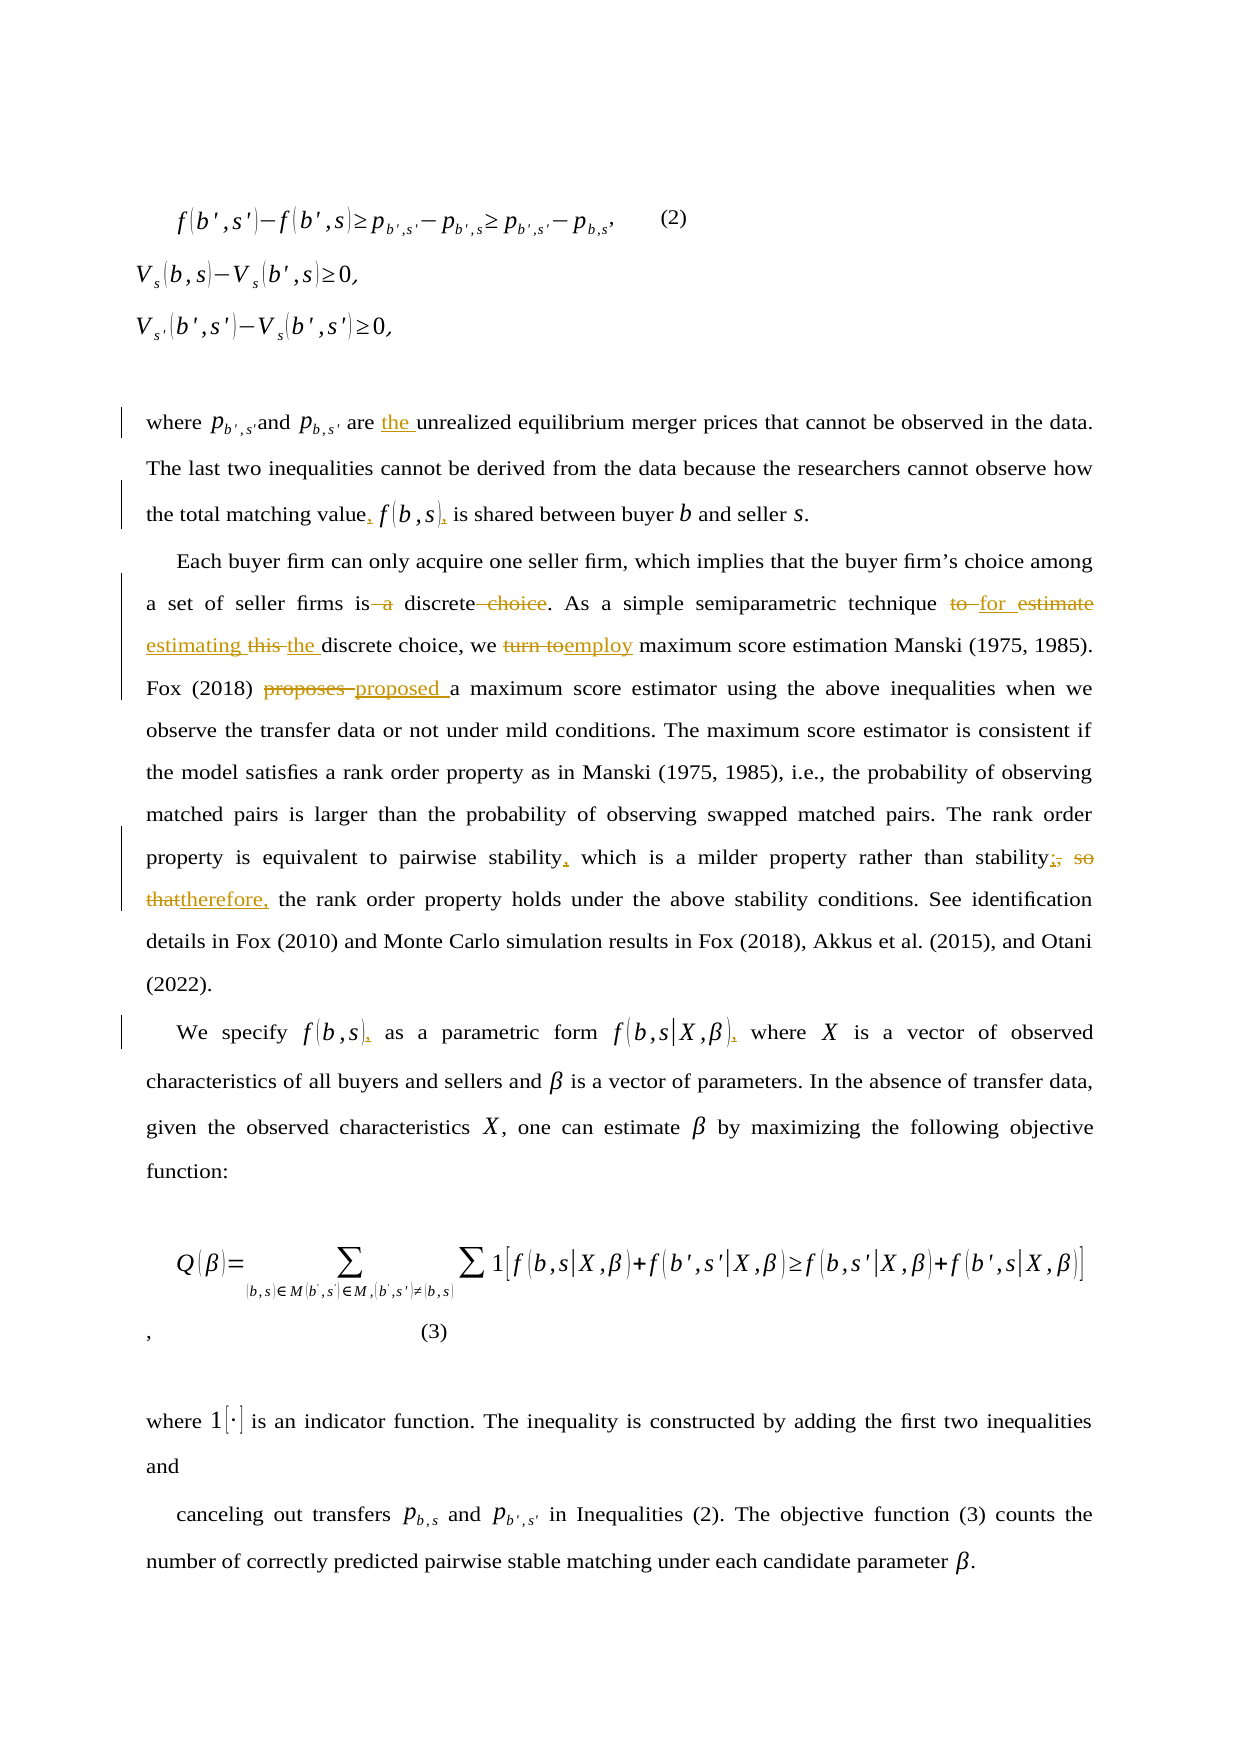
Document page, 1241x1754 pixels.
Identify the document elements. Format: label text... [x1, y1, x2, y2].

text canceling out transfers and in Inequalities (2). The objective function (3) counts the number of correctly predicted pairwise stable matching under each candidate parameter . [146, 1498, 1094, 1575]
text , [135, 259, 1094, 292]
text , (3) [146, 1245, 1094, 1343]
text We specify as a parametric form where is a vector of observed characteristics of all buyers and sellers and is a vector of parameters. In the absence of transfer data, given the observed characteristics , one can estimate by maximizing the following objective function: [146, 1015, 1094, 1183]
text , [135, 311, 1094, 344]
text where is an indicator function. The inequality is constructed by adding the ﬁrst two inequalities and [146, 1405, 1094, 1478]
text where and are unrealized equilibrium merger prices that cannot be observed in the data. The last two inequalities cannot be derived from the data because the researchers cannot observe how the total matching value is shared between buyer and seller . [146, 407, 1094, 529]
text , (2) [146, 202, 1094, 241]
text Each buyer ﬁrm can only acquire one seller ﬁrm, which implies that the buyer ﬁrm’s choice among a set of seller ﬁrms is discrete. As a simple semiparametric technique discrete choice, we maximum score estimation Manski (1975, 1985). Fox (2018) a maximum score estimator using the above inequalities when we observe the transfer data or not under mild conditions. The maximum score estimator is consistent if the model satisﬁes a rank order property as in Manski (1975, 1985), i.e., the probability of observing matched pairs is larger than the probability of observing swapped matched pairs. The rank order property is equivalent to pairwise stability which is a milder property rather than stability the rank order property holds under the above stability conditions. See identiﬁcation details in Fox (2010) and Monte Carlo simulation results in Fox (2018), Akkus et al. (2015), and Otani (2022). [146, 549, 1094, 996]
